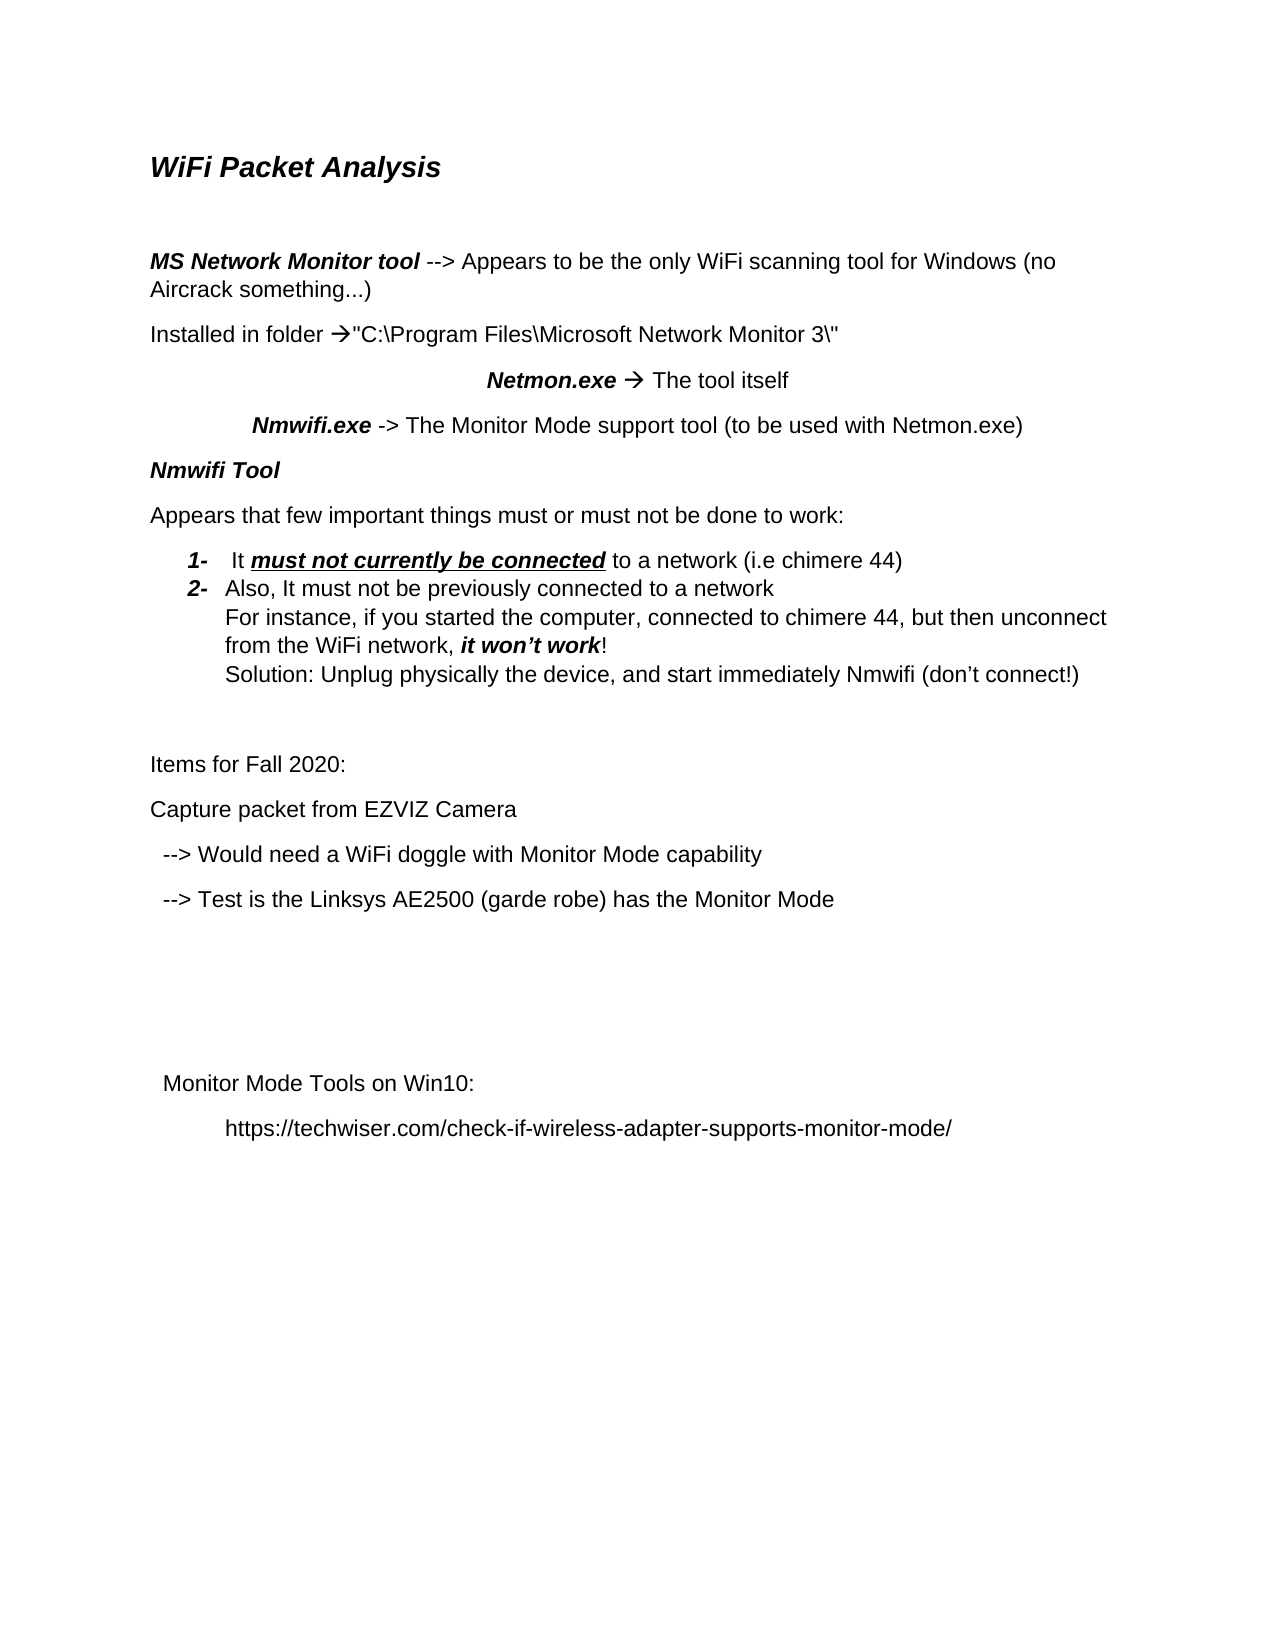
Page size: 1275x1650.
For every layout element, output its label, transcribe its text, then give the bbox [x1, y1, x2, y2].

list Solution: Unplug physically the device, and start immediately Nmwifi (don’t connect!) [225, 661, 1125, 687]
text Nmwifi.exe -> The Monitor Mode support tool (to be used with Netmon.exe) [150, 412, 1125, 438]
list It must not currently be connected to a network (i.e chimere 44) [187, 547, 1125, 573]
text WiFi Packet Analysis [150, 150, 1125, 183]
text --> Would need a WiFi doggle with Monitor Mode capability [150, 841, 1125, 867]
text Installed in folder "C:\Program Files\Microsoft Network Monitor 3\" [150, 321, 1125, 348]
text Capture packet from EZVIZ Camera [150, 796, 1125, 822]
text --> Test is the Linksys AE2500 (garde robe) has the Monitor Mode [150, 886, 1125, 913]
list Also, It must not be previously connected to a network [187, 575, 1125, 602]
text https://techwiser.com/check-if-wireless-adapter-supports-monitor-mode/ [150, 1115, 1125, 1142]
text MS Network Monitor tool --> Appears to be the only WiFi scanning tool for Windows (no Aircrack something...) [150, 248, 1125, 303]
list For instance, if you started the computer, connected to chimere 44, but then unconnect from the WiFi network, it won’t work! [225, 604, 1125, 659]
text Monitor Mode Tools on Win10: [150, 1070, 1125, 1097]
text Items for Fall 2020: [150, 751, 1125, 777]
text Nmwifi Tool [150, 457, 1125, 483]
text Netmon.exe The tool itself [150, 367, 1125, 393]
text Appears that few important things must or must not be done to work: [150, 502, 1125, 528]
